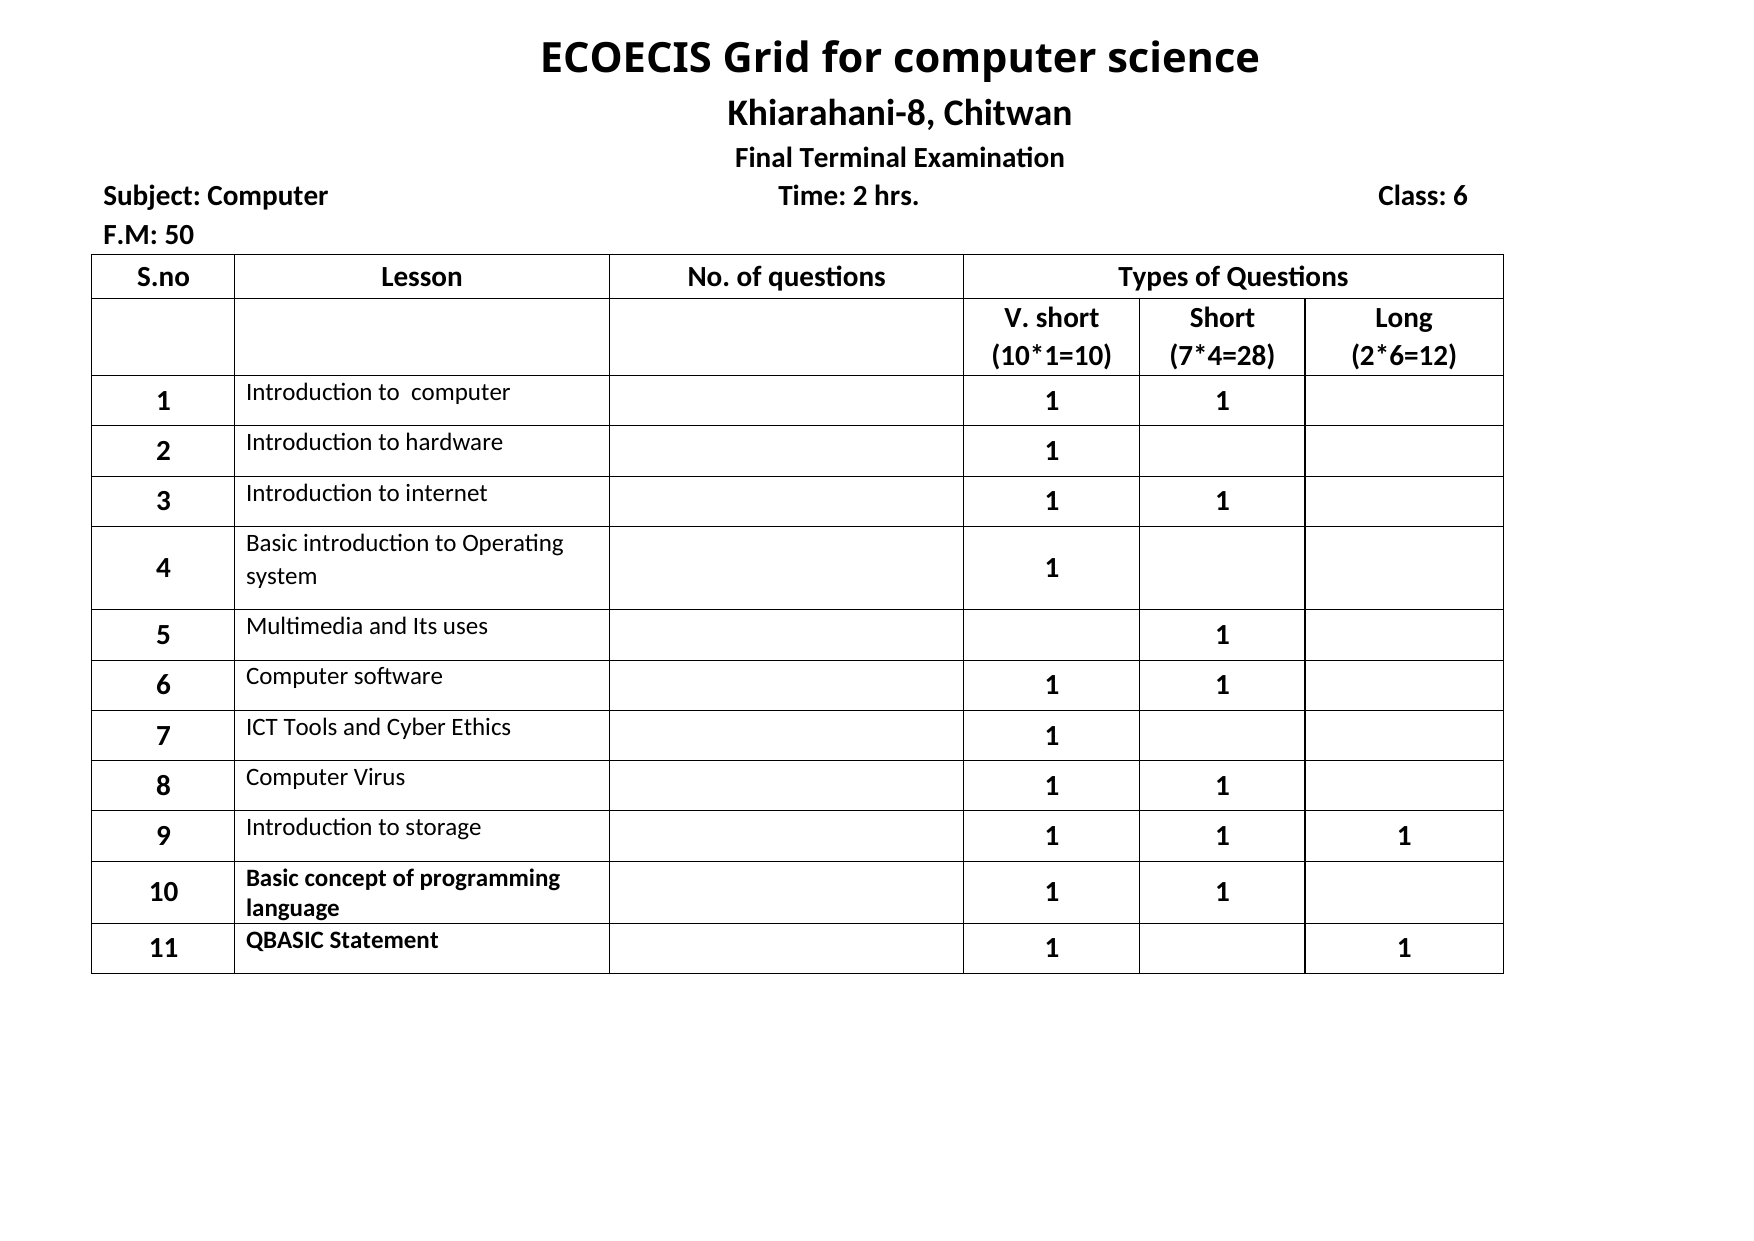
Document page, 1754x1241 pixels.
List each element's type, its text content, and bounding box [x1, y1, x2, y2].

table_cell 1 [964, 761, 1139, 810]
table_cell Multimedia and Its uses [235, 610, 609, 659]
table_cell 1 [964, 477, 1139, 526]
table_cell 7 [92, 711, 234, 760]
table_cell [1306, 477, 1503, 526]
table_cell 10 [92, 862, 234, 923]
table_cell [610, 811, 963, 861]
table_cell [92, 299, 234, 375]
table_cell ICT Tools and Cyber Ethics [235, 711, 609, 760]
table_cell 8 [92, 761, 234, 810]
table_cell [1140, 426, 1304, 476]
table_cell [1306, 376, 1503, 425]
table_cell Basic introduction to Operating system [235, 527, 609, 609]
table_header No. of questions [610, 255, 963, 298]
table_cell [235, 299, 609, 375]
table_cell Introduction to storage [235, 811, 609, 861]
table_cell 1 [1140, 477, 1304, 526]
table_cell Short (7*4=28) [1140, 299, 1304, 375]
table_cell [610, 376, 963, 425]
table_cell 1 [964, 426, 1139, 476]
table_cell [610, 924, 963, 973]
table_cell QBASIC Statement [235, 924, 609, 973]
table_cell 1 [1306, 924, 1503, 973]
table_cell [610, 761, 963, 810]
table_cell 1 [964, 376, 1139, 425]
table_cell 1 [964, 924, 1139, 973]
table_header Types of Questions [964, 255, 1503, 298]
table_cell 5 [92, 610, 234, 659]
table_cell 1 [964, 527, 1139, 609]
table_cell Introduction to internet [235, 477, 609, 526]
table_cell 2 [92, 426, 234, 476]
text Final Terminal Examination [103, 139, 1697, 174]
text Subject: Computer Time: 2 hrs. Class: 6 [103, 177, 1697, 213]
table_cell [1306, 761, 1503, 810]
table_cell [1140, 711, 1304, 760]
table_cell [610, 299, 963, 375]
table_cell [1306, 711, 1503, 760]
table_cell 1 [1140, 811, 1304, 861]
table_cell Introduction to hardware [235, 426, 609, 476]
table_cell V. short (10*1=10) [964, 299, 1139, 375]
text ECOECIS Grid for computer science [103, 28, 1697, 85]
table_cell 1 [964, 862, 1139, 923]
table_cell 9 [92, 811, 234, 861]
table_cell 1 [964, 711, 1139, 760]
table_cell Computer software [235, 661, 609, 710]
table_cell [1306, 610, 1503, 659]
table_cell 1 [1140, 661, 1304, 710]
table_cell [1140, 924, 1304, 973]
table_cell 6 [92, 661, 234, 710]
table_cell [1306, 862, 1503, 923]
table_cell 3 [92, 477, 234, 526]
table_cell Long (2*6=12) [1306, 299, 1503, 375]
table_cell 1 [1140, 862, 1304, 923]
table_cell 1 [964, 811, 1139, 861]
table_cell Computer Virus [235, 761, 609, 810]
table_cell [610, 426, 963, 476]
table_cell [610, 711, 963, 760]
table_cell [610, 477, 963, 526]
table_cell 1 [92, 376, 234, 425]
table_cell 1 [1140, 761, 1304, 810]
table_cell Introduction to computer [235, 376, 609, 425]
table_cell [610, 610, 963, 659]
table_cell [1140, 527, 1304, 609]
table_cell 11 [92, 924, 234, 973]
text F.M: 50 [103, 216, 1697, 251]
table_cell [1306, 661, 1503, 710]
text Khiarahani-8, Chitwan [103, 89, 1697, 135]
table_cell [1306, 527, 1503, 609]
table_cell 1 [1306, 811, 1503, 861]
table_header Lesson [235, 255, 609, 298]
table_cell [1306, 426, 1503, 476]
table_cell [964, 610, 1139, 659]
table_cell [610, 661, 963, 710]
table_cell 1 [1140, 610, 1304, 659]
table_cell [610, 527, 963, 609]
table_cell [610, 862, 963, 923]
table_cell Basic concept of programming language [235, 862, 609, 923]
table_cell 4 [92, 527, 234, 609]
table_cell 1 [964, 661, 1139, 710]
table_cell 1 [1140, 376, 1304, 425]
table_header S.no [92, 255, 234, 298]
